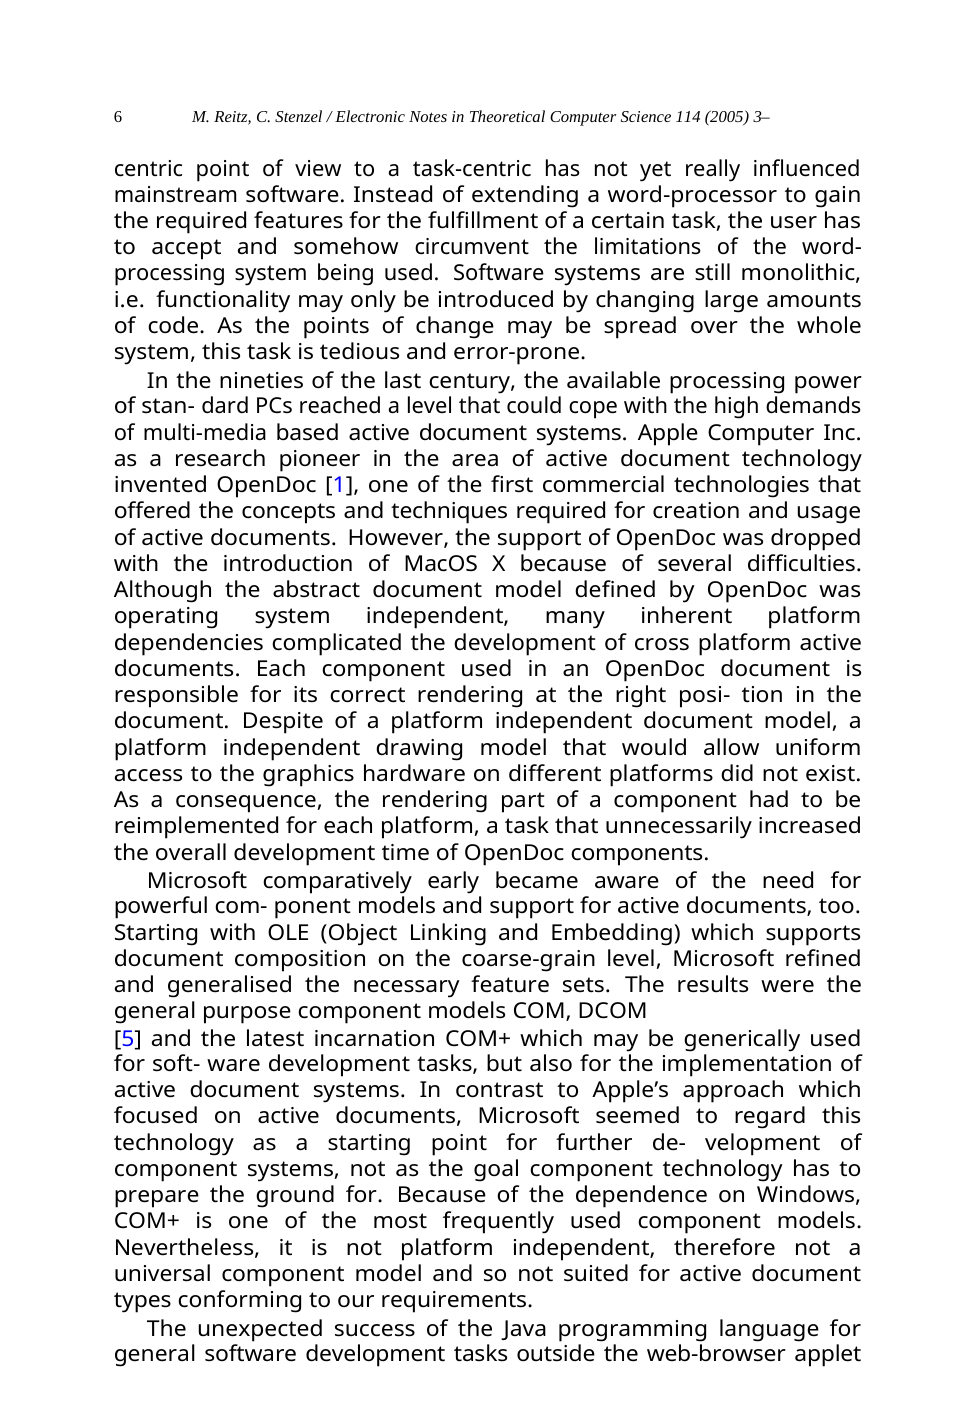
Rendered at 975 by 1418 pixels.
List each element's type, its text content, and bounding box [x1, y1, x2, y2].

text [113, 1316, 862, 1368]
text Microsoft comparatively early became aware of the need for powerful com- ponent models and support for active documents, too. Starting with OLE (Object Linking and Embedding) which supports document composition on the coarse-grain level, Microsoft refined and generalised the necessary feature sets. The results were the general purpose component models COM, DCOM [113, 868, 862, 1025]
text In the nineties of the last century, the available processing power of stan- dard PCs reached a level that could cope with the high demands of multi-media based active document systems. Apple Computer Inc. as a research pioneer in the area of active document technology invented OpenDoc [1], one of the first commercial technologies that offered the concepts and techniques required for creation and usage of active documents. However, the support of OpenDoc was dropped with the introduction of MacOS X because of several difficulties. Although the abstract document model defined by OpenDoc was operating system independent, many inherent platform dependencies complicated the development of cross platform active documents. Each component used in an OpenDoc document is responsible for its correct rendering at the right posi- tion in the document. Despite of a platform independent document model, a platform independent drawing model that would allow uniform access to the graphics hardware on different platforms did not exist. As a consequence, the rendering part of a component had to be reimplemented for each platform, a task that unnecessarily increased the overall development time of OpenDoc components. [113, 368, 862, 866]
text [5] and the latest incarnation COM+ which may be generically used for soft- ware development tasks, but also for the implementation of active document systems. In contrast to Apple’s approach which focused on active documents, Microsoft seemed to regard this technology as a starting point for further de- velopment of component systems, not as the goal component technology has to prepare the ground for. Because of the dependence on Windows, COM+ is one of the most frequently used component models. Nevertheless, it is not platform independent, therefore not a universal component model and so not suited for active document types conforming to our requirements. [113, 1025, 862, 1314]
text centric point of view to a task-centric has not yet really influenced mainstream software. Instead of extending a word-processor to gain the required features for the fulfillment of a certain task, the user has to accept and somehow circumvent the limitations of the word-processing system being used. Software systems are still monolithic, i.e. functionality may only be introduced by changing large amounts of code. As the points of change may be spread over the whole system, this task is tedious and error-prone. [113, 156, 862, 366]
